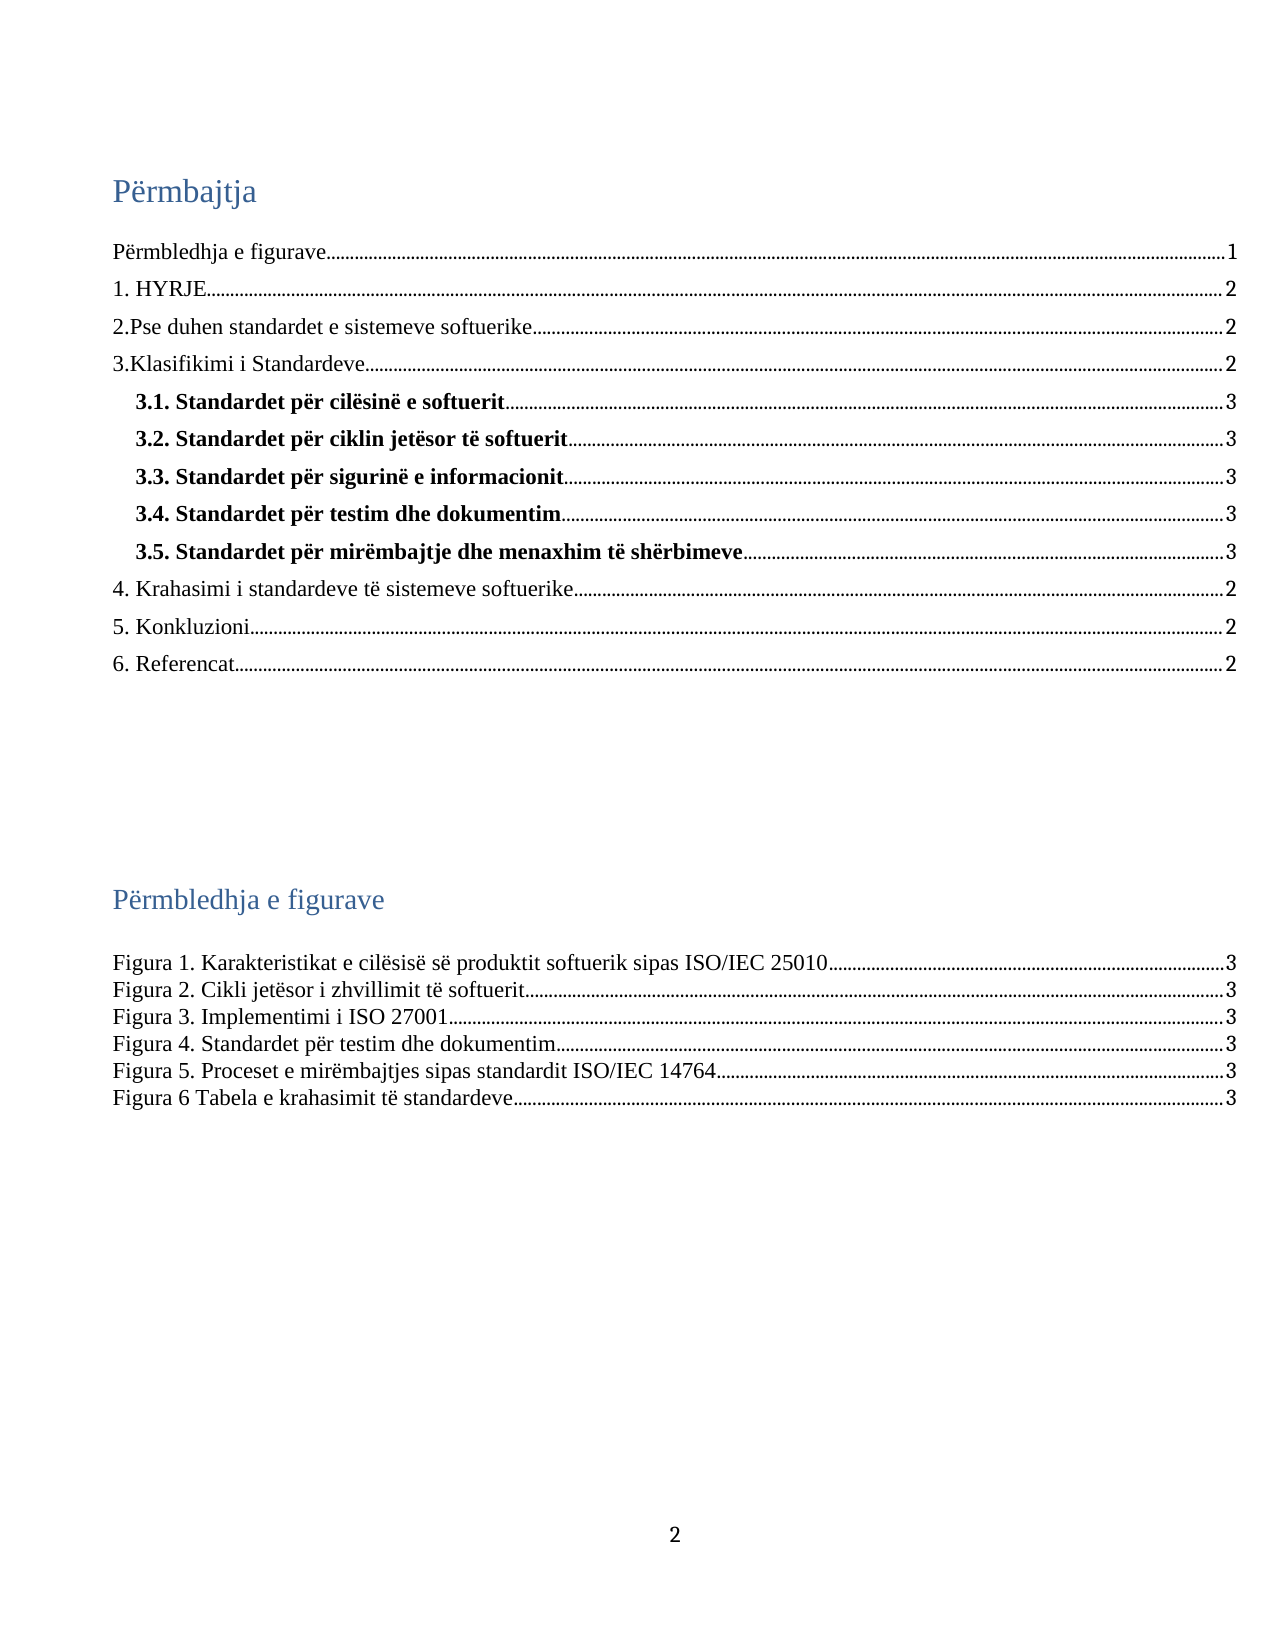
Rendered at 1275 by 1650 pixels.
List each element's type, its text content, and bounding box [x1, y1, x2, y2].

text Figura 3. Implementimi i ISO 27001 3 [112, 1003, 1237, 1030]
subtitle Përmbledhja e figurave [112, 882, 1237, 916]
text Figura 6 Tabela e krahasimit të standardeve 3 [112, 1084, 1237, 1112]
text Figura 1. Karakteristikat e cilësisë së produktit softuerik sipas ISO/IEC 25010 3 [112, 949, 1237, 976]
text Figura 5. Proceset e mirëmbajtjes sipas standardit ISO/IEC 14764 3 [112, 1057, 1237, 1084]
text Figura 4. Standardet për testim dhe dokumentim 3 [112, 1030, 1237, 1057]
text Figura 2. Cikli jetësor i zhvillimit të softuerit 3 [112, 976, 1237, 1003]
